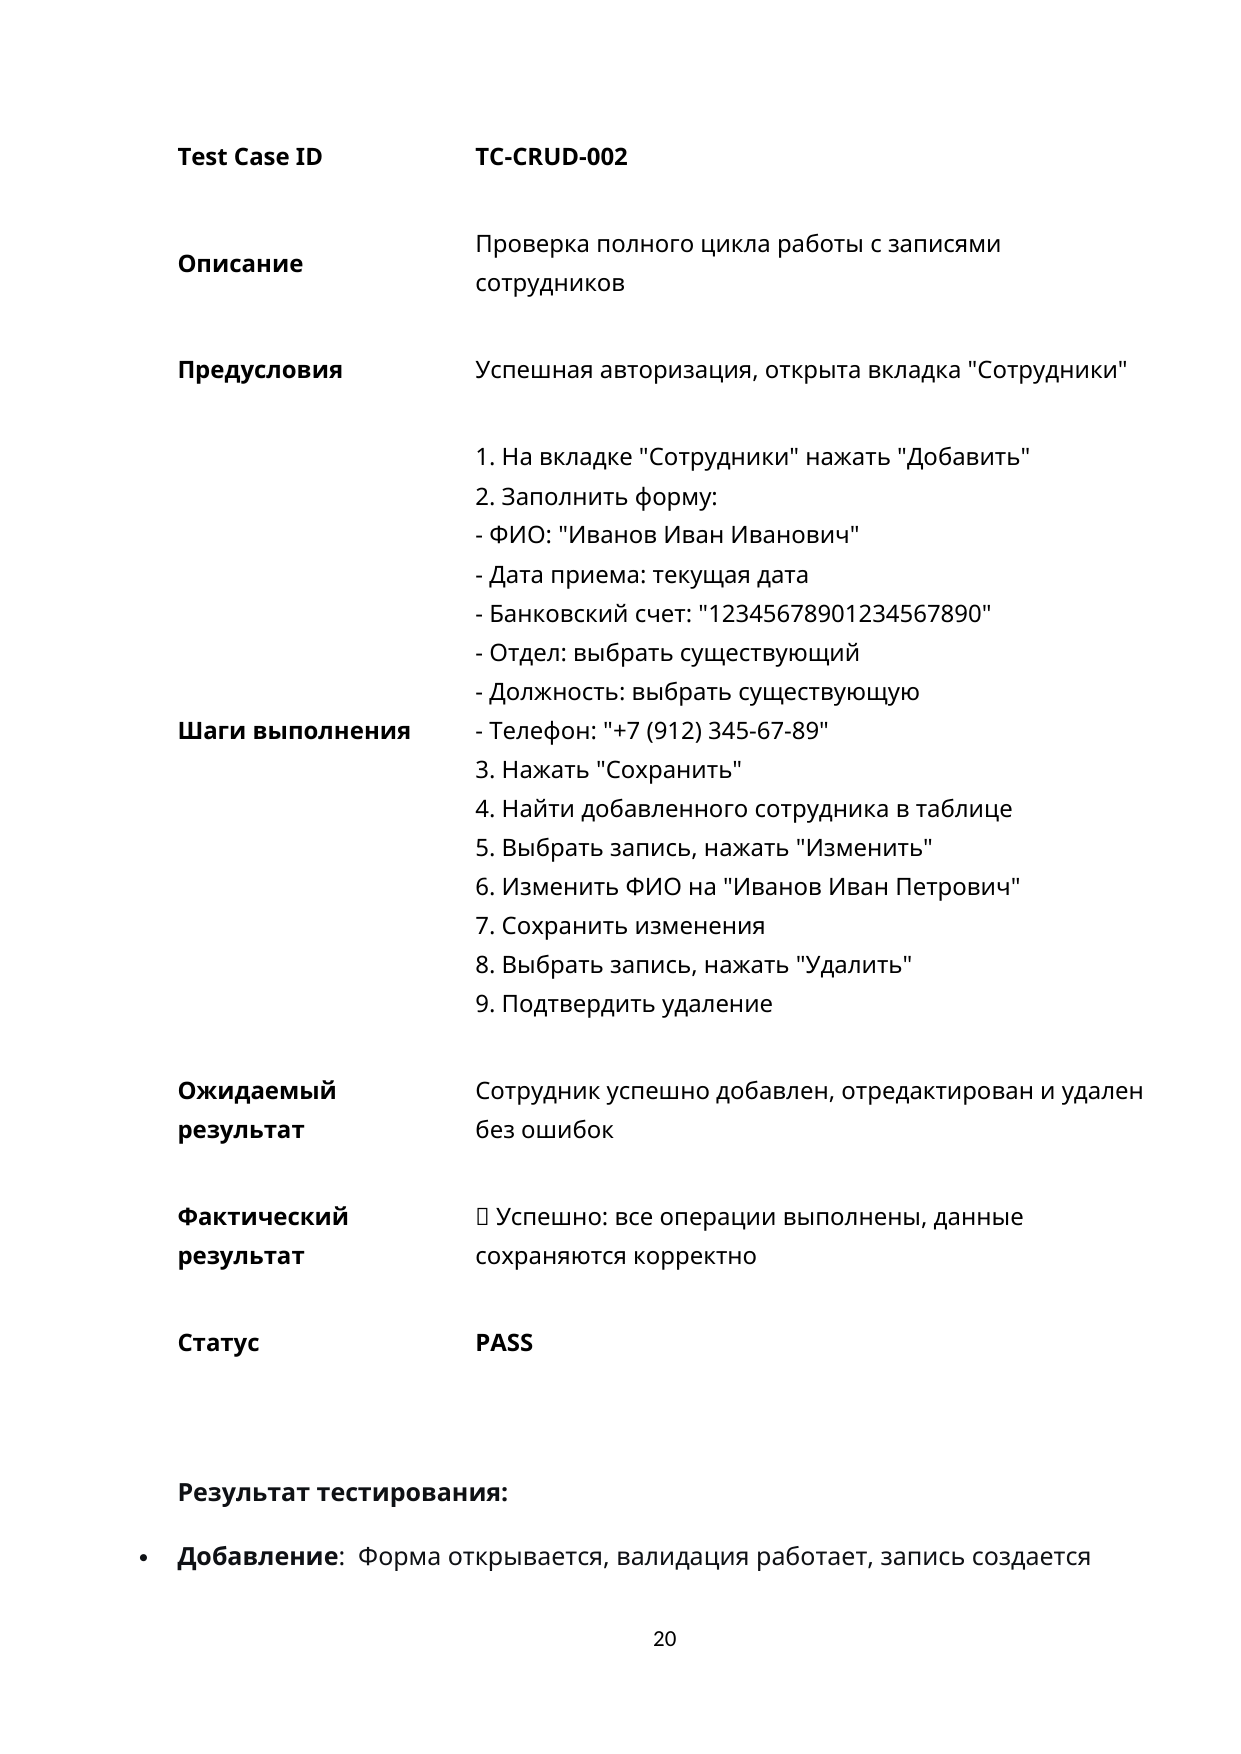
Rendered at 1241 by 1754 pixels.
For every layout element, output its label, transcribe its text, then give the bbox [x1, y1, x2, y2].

table_cell PASS [450, 1304, 1152, 1391]
table_cell Проверка полного цикла работы с записями сотрудников [450, 205, 1152, 331]
table_cell Успешная авторизация, открыта вкладка "Сотрудники" [450, 331, 1152, 418]
table_cell Сотрудник успешно добавлен, отредактирован и удален без ошибок [450, 1052, 1152, 1178]
list Добавление: Форма открывается, валидация работает, запись создается [140, 1538, 1152, 1572]
table_cell Шаги выполнения [177, 418, 450, 1052]
table_cell 1. На вкладке "Сотрудники" нажать "Добавить" 2. Заполнить форму: - ФИО: "Иванов Иван Иванович" - Дата приема: текущая дата - Банковский счет: "12345678901234567890" - Отдел: выбрать существующий - Должность: выбрать существующую - Телефон: "+7 (912) 345-67-89" 3. Нажать "Сохранить" 4. Найти добавленного сотрудника в таблице 5. Выбрать запись, нажать "Изменить" 6. Изменить ФИО на "Иванов Иван Петрович" 7. Сохранить изменения 8. Выбрать запись, нажать "Удалить" 9. Подтвердить удаление [450, 418, 1152, 1052]
table_cell Статус [177, 1304, 450, 1391]
table_header Test Case ID [177, 118, 450, 205]
table_cell Описание [177, 205, 450, 331]
table_header TC-CRUD-002 [450, 118, 1152, 205]
table_cell ✅ Успешно: все операции выполнены, данные сохраняются корректно [450, 1178, 1152, 1304]
table_cell Предусловия [177, 331, 450, 418]
table_cell Фактический результат [177, 1178, 450, 1304]
table_cell Ожидаемый результат [177, 1052, 450, 1178]
text Результат тестирования: [177, 1475, 1152, 1509]
